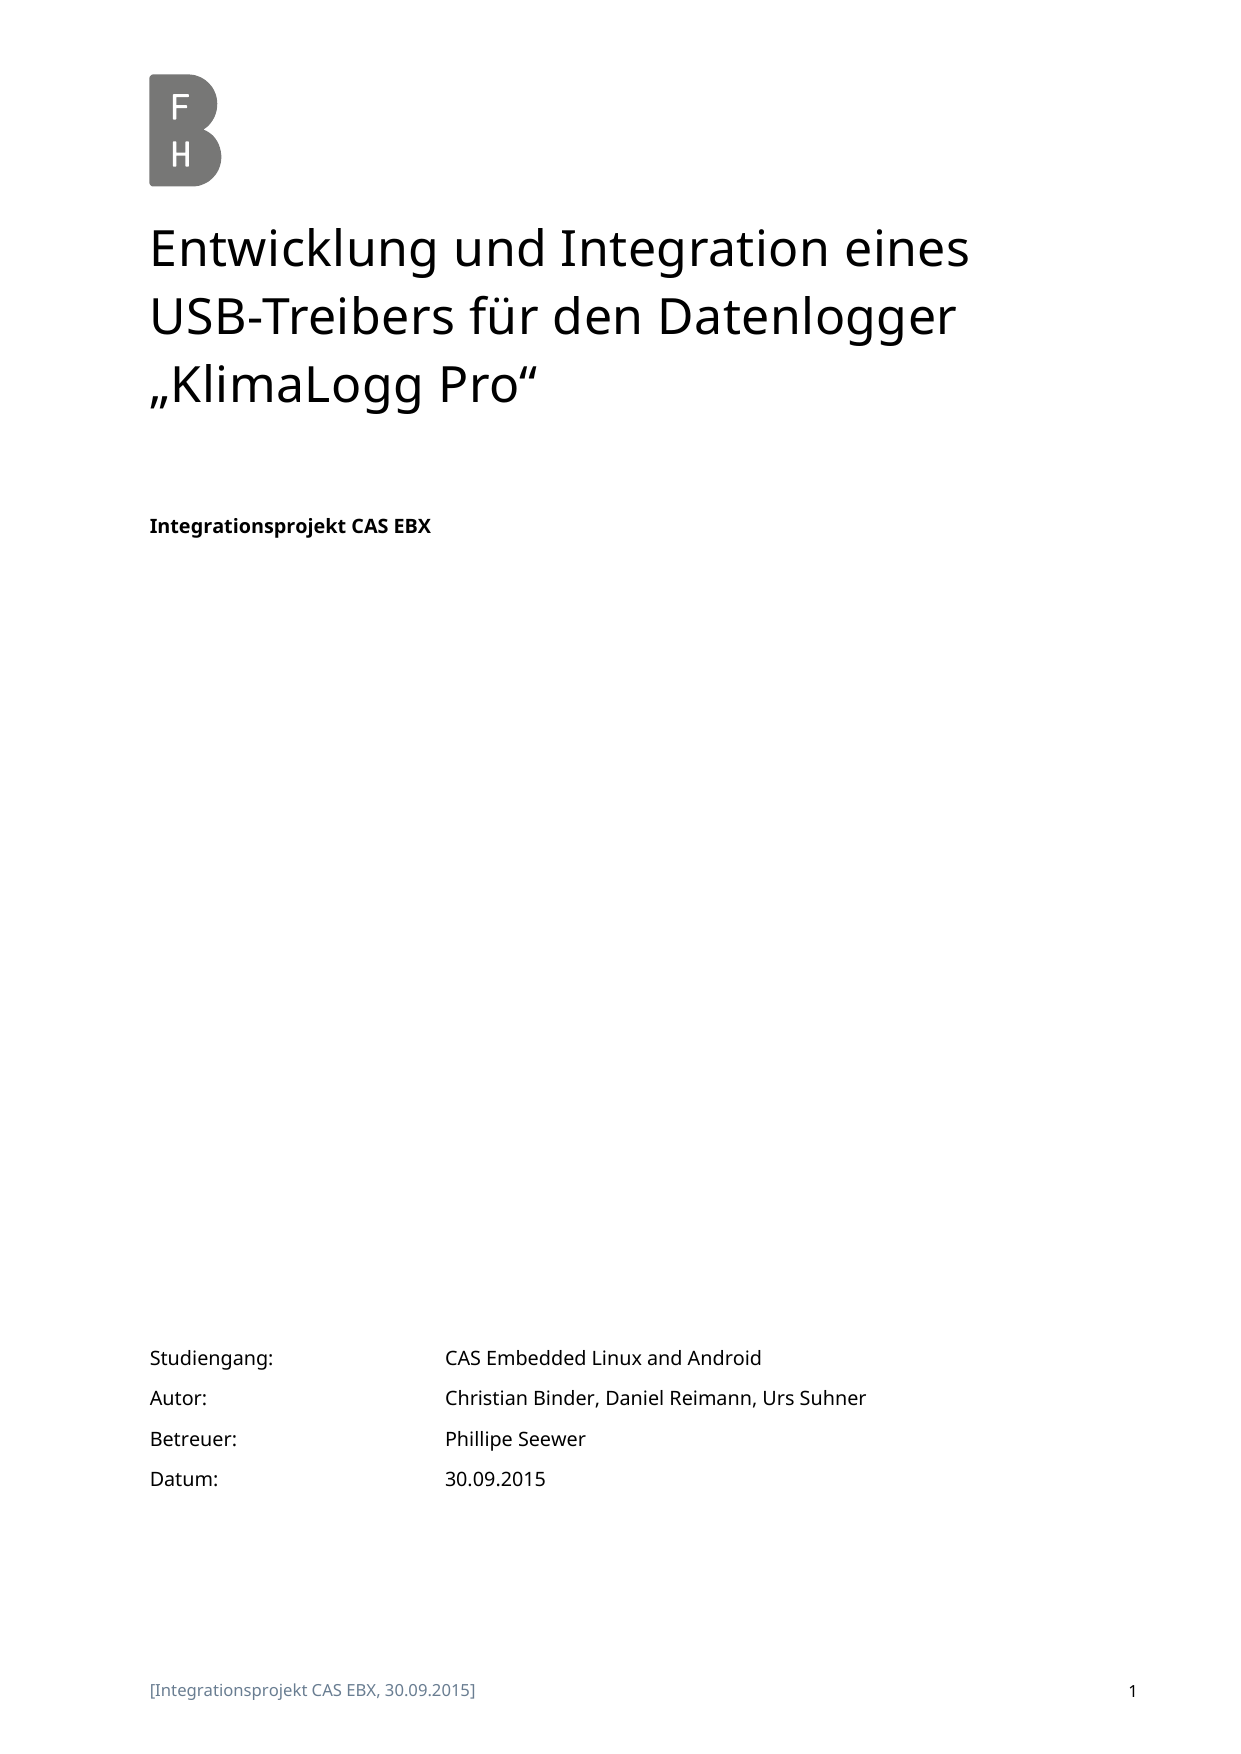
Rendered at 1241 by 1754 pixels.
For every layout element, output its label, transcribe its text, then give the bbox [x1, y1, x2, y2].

table_header Entwicklung und Integration eines USB-Treibers für den Datenlogger „KlimaLogg Pro“ Integrationsprojekt CAS EBX [150, 183, 1024, 1270]
table_cell Studiengang: CAS Embedded Linux and Android Autor: Christian Binder, Daniel Reimann, Urs Suhner Betreuer: Phillipe Seewer Datum: 30.09.2015 [150, 1270, 1024, 1492]
